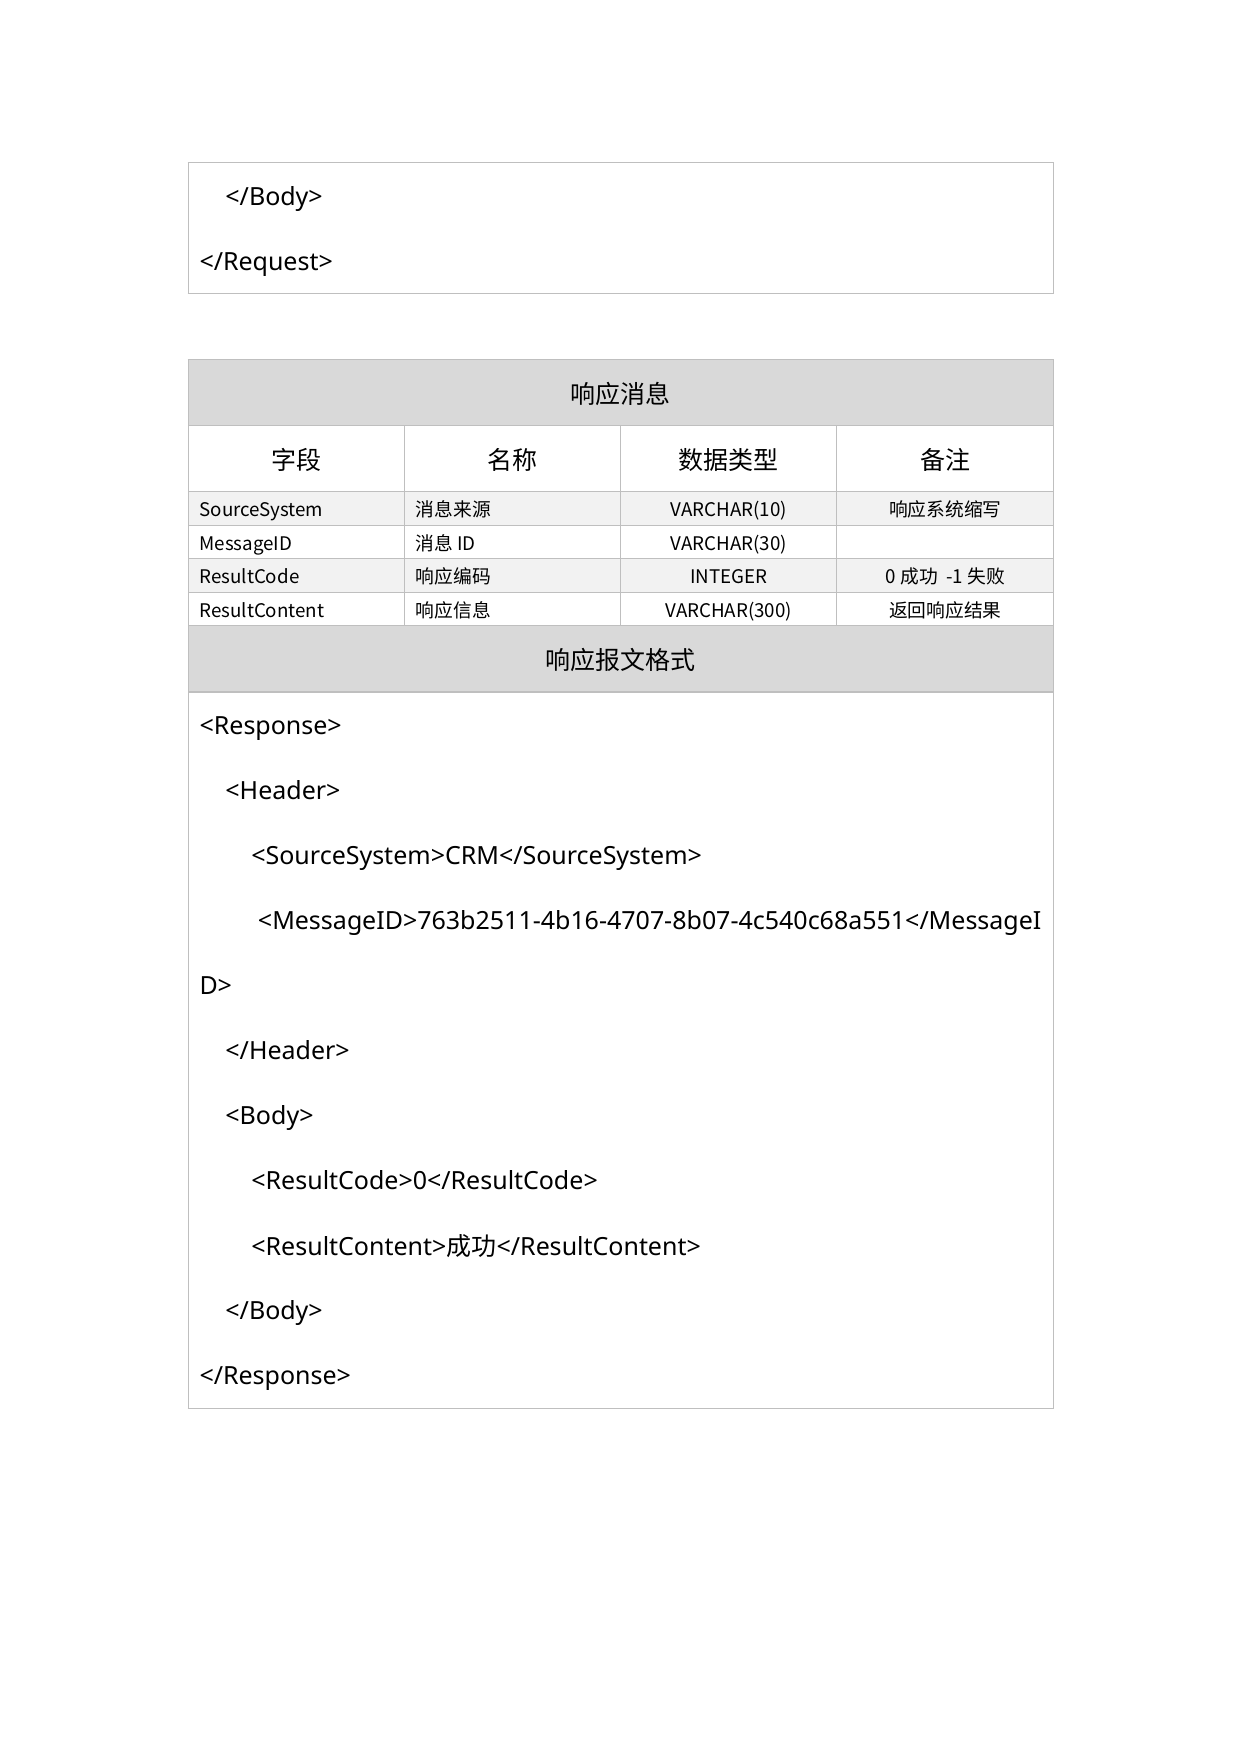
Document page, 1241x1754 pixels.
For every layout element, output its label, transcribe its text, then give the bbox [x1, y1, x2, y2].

table_cell 数据类型 [621, 426, 836, 491]
table_cell 名称 [405, 426, 620, 491]
table_cell ResultContent [189, 593, 404, 625]
table_cell 消息ID [405, 526, 620, 558]
table_cell VARCHAR(300) [621, 593, 836, 625]
table_cell INTEGER [621, 559, 836, 592]
table_cell 响应报文格式 [189, 626, 1053, 691]
table_cell 响应信息 [405, 593, 620, 625]
table_cell [837, 526, 1053, 558]
table_cell MessageID [189, 526, 404, 558]
table_cell ResultCode [189, 559, 404, 592]
table_cell 消息来源 [405, 492, 620, 525]
table_cell VARCHAR(30) [621, 526, 836, 558]
table_cell <Response> <Header> <SourceSystem>CRM</SourceSystem> <MessageID>763b2511-4b16-4707-8b07-4c540c68a551</MessageID> </Header> <Body> <ResultCode>0</ResultCode> <ResultContent>成功</ResultContent> </Body> </Response> [189, 693, 1053, 1407]
table_cell 字段 [189, 426, 404, 491]
table_cell 备注 [837, 426, 1053, 491]
table_cell 响应编码 [405, 559, 620, 592]
table_cell 响应系统缩写 [837, 492, 1053, 525]
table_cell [189, 163, 1053, 293]
table_header 响应消息 [189, 360, 1053, 425]
table_cell 0 成功 -1 失败 [837, 559, 1053, 592]
table_cell 返回响应结果 [837, 593, 1053, 625]
table_cell VARCHAR(10) [621, 492, 836, 525]
table_cell SourceSystem [189, 492, 404, 525]
